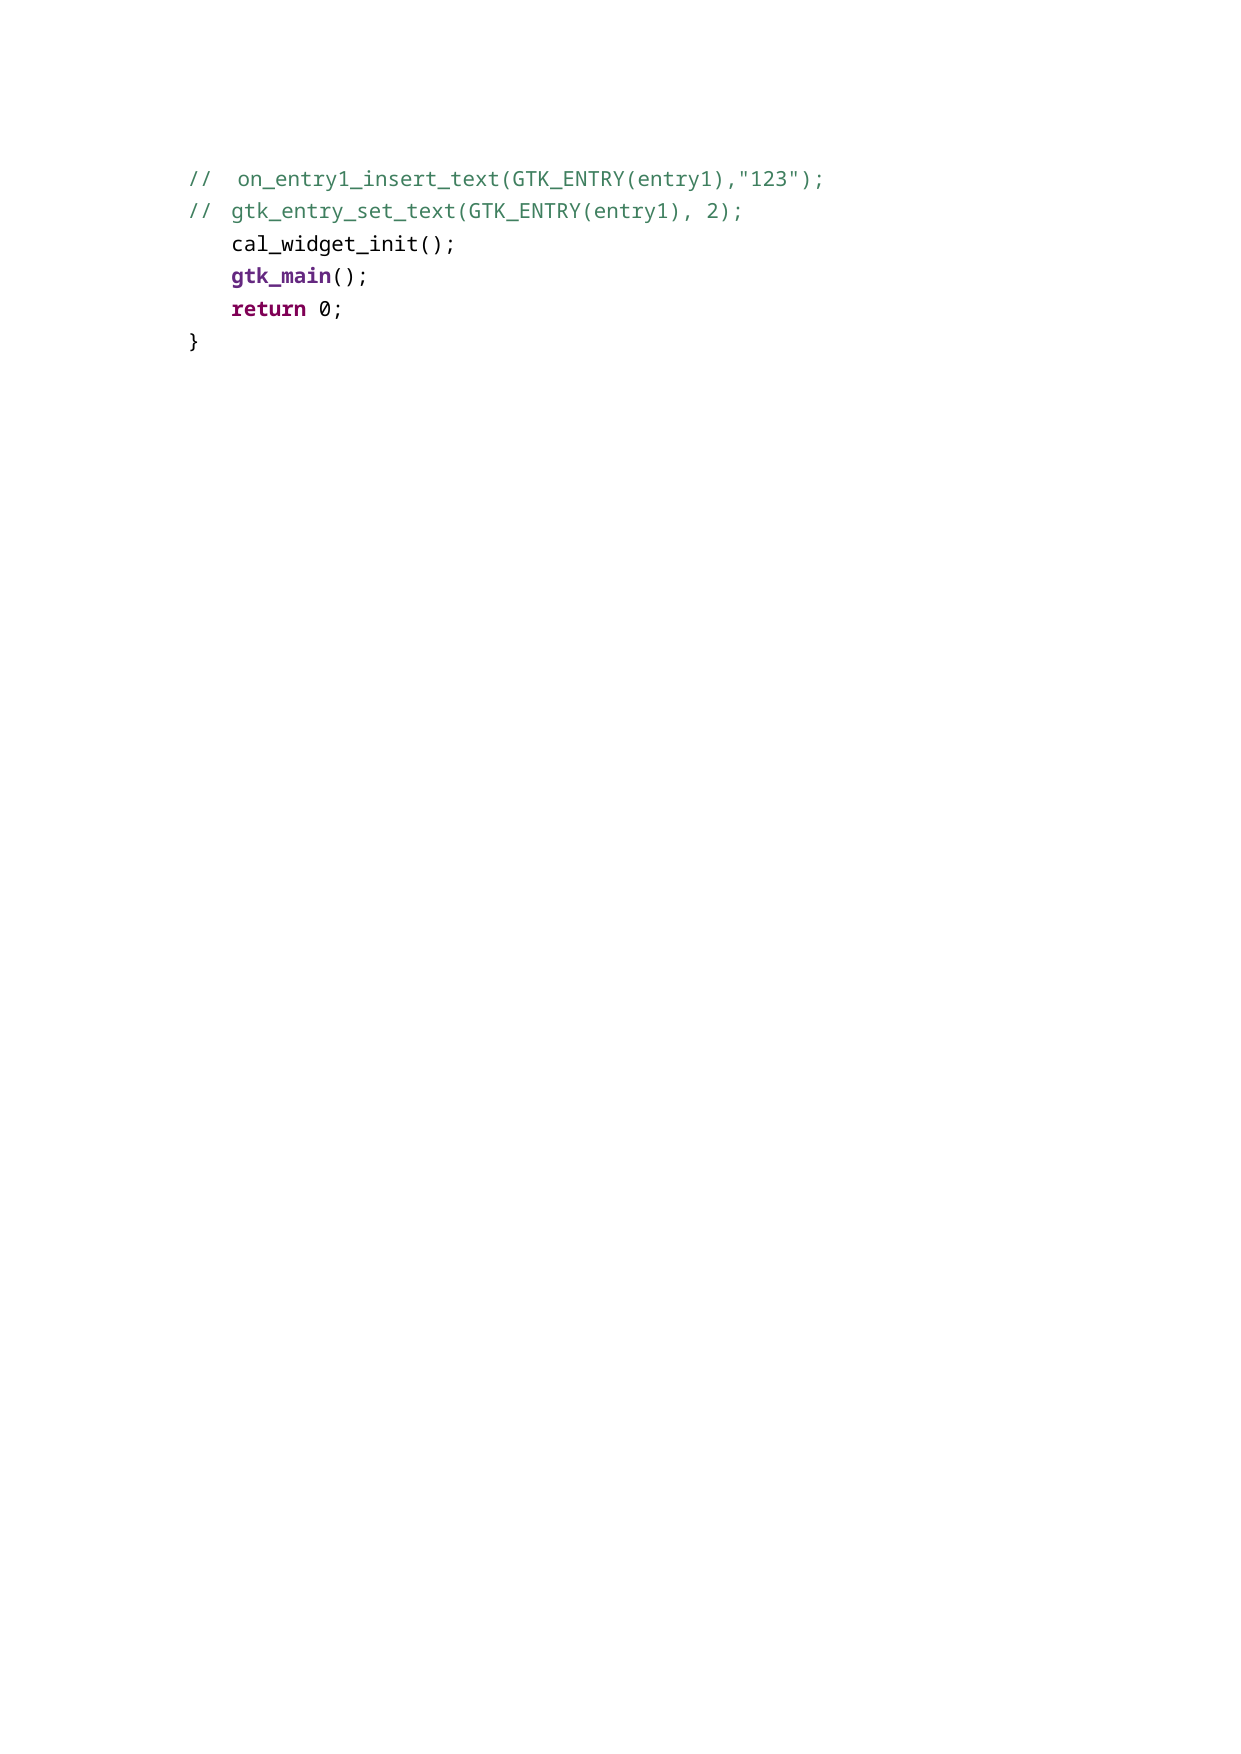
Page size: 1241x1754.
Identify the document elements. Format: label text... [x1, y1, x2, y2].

text cal_widget_init(); [187, 227, 1053, 259]
text // on_entry1_insert_text(GTK_ENTRY(entry1),"123"); [187, 162, 1053, 194]
text return 0; [187, 292, 1053, 324]
text // gtk_entry_set_text(GTK_ENTRY(entry1), 2); [187, 194, 1053, 227]
text gtk_main(); [187, 259, 1053, 292]
text } [187, 324, 1053, 357]
